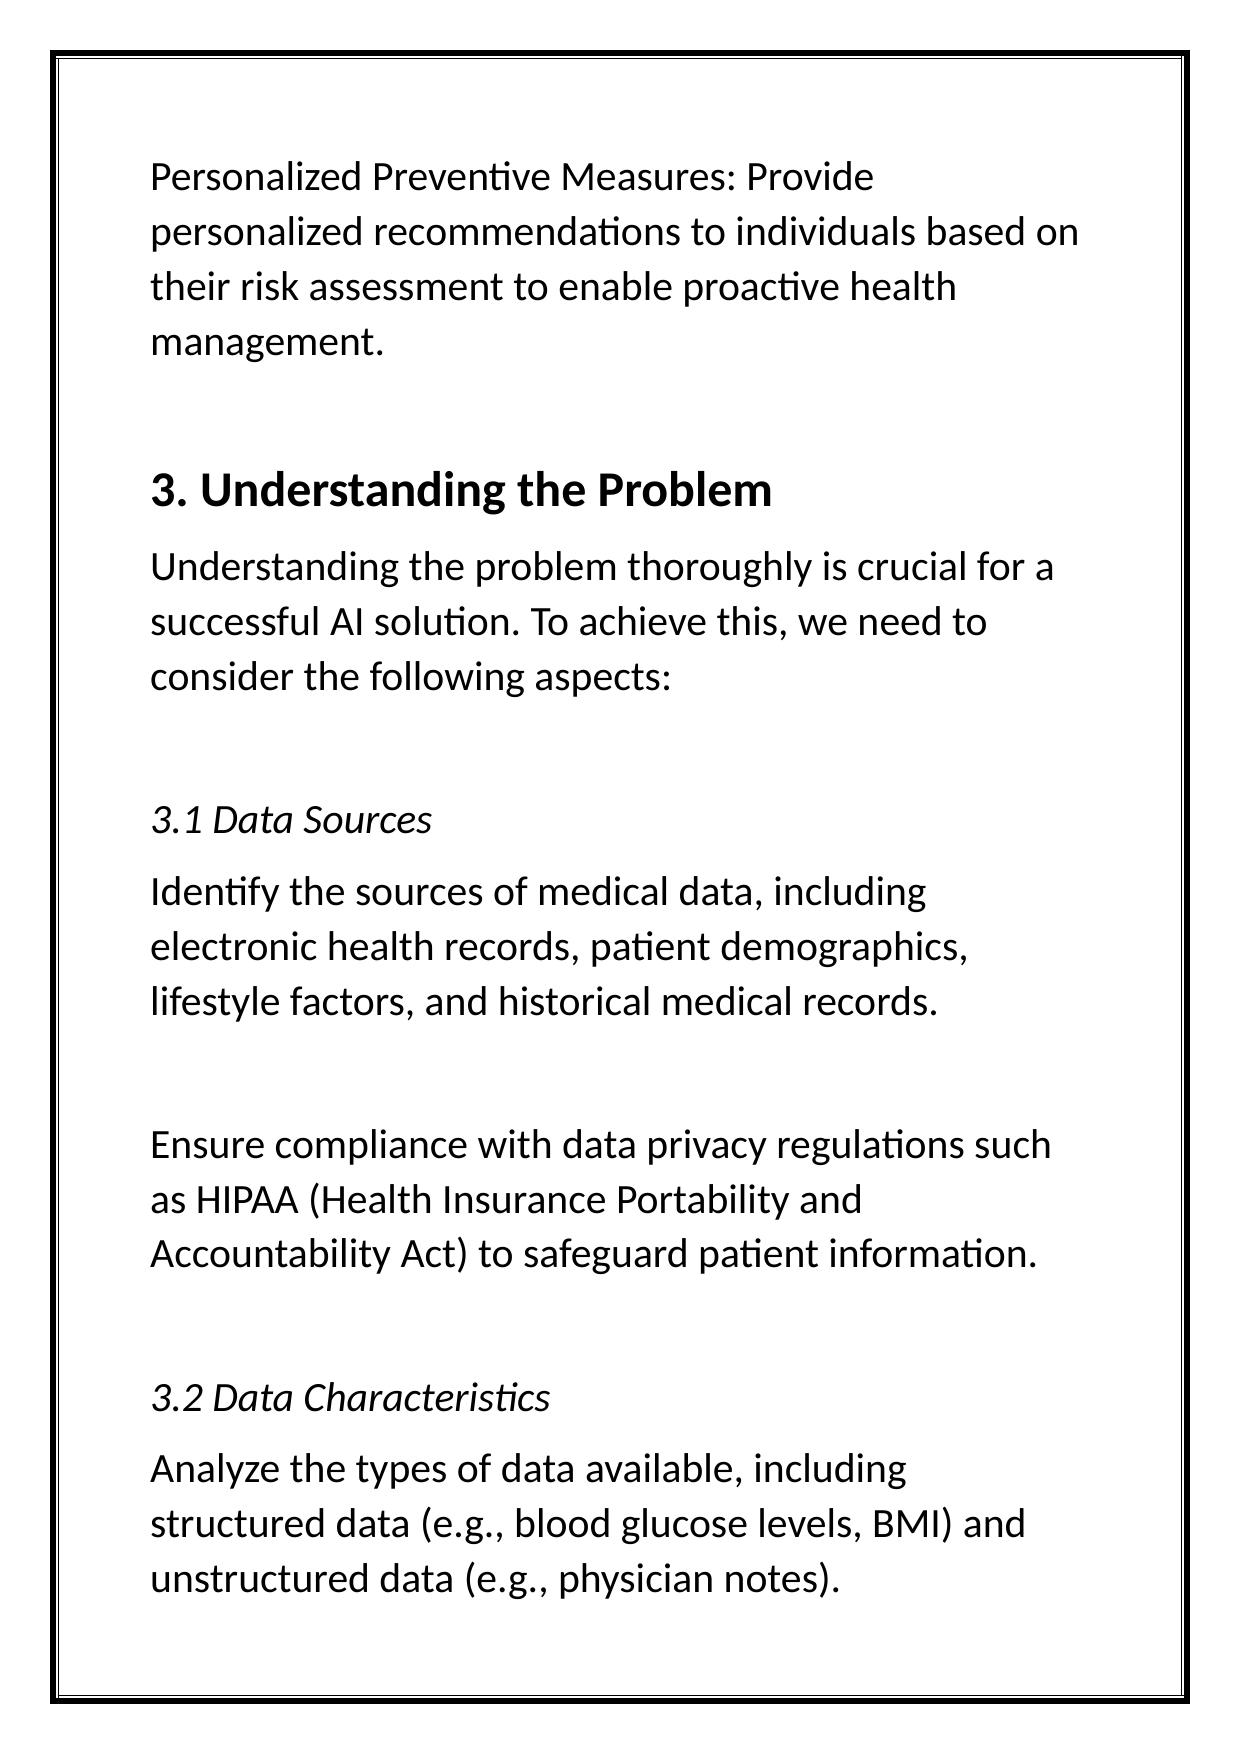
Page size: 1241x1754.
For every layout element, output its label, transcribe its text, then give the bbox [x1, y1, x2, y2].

text 3.1 Data Sources [150, 793, 1090, 844]
text Ensure compliance with data privacy regulations such as HIPAA (Health Insurance Portability and Accountability Act) to safeguard patient information. [150, 1118, 1090, 1278]
text Analyze the types of data available, including structured data (e.g., blood glucose levels, BMI) and unstructured data (e.g., physician notes). [150, 1442, 1090, 1603]
text Understanding the problem thoroughly is crucial for a successful AI solution. To achieve this, we need to consider the following aspects: [150, 540, 1090, 701]
text 3.2 Data Characteristics [150, 1371, 1090, 1421]
text 3. Understanding the Problem [150, 458, 1090, 519]
text Identify the sources of medical data, including electronic health records, patient demographics, lifestyle factors, and historical medical records. [150, 865, 1090, 1025]
text Personalized Preventive Measures: Provide personalized recommendations to individuals based on their risk assessment to enable proactive health management. [150, 150, 1090, 366]
